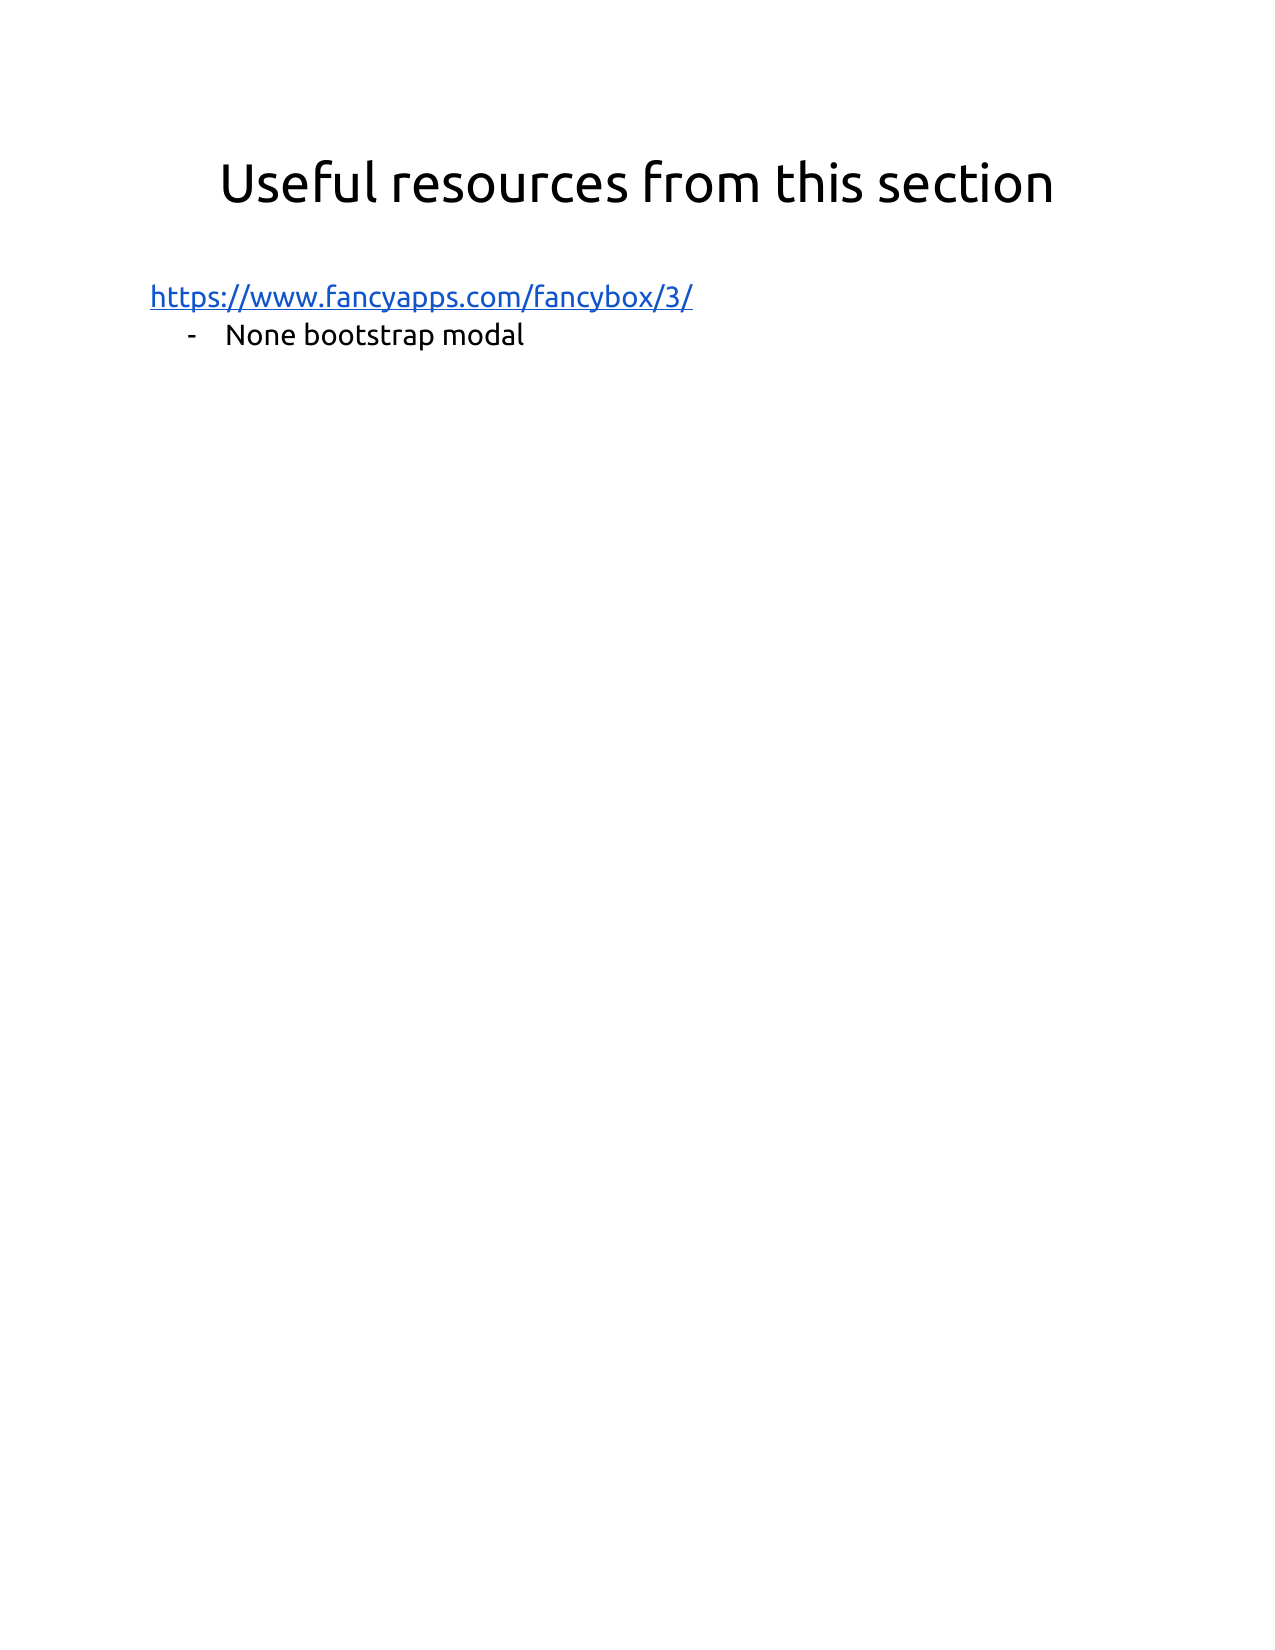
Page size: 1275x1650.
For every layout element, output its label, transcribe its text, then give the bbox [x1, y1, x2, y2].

text https://www.fancyapps.com/fancybox/3/ [150, 279, 1125, 312]
list None bootstrap modal [187, 317, 1125, 351]
title Useful resources from this section [150, 150, 1125, 212]
